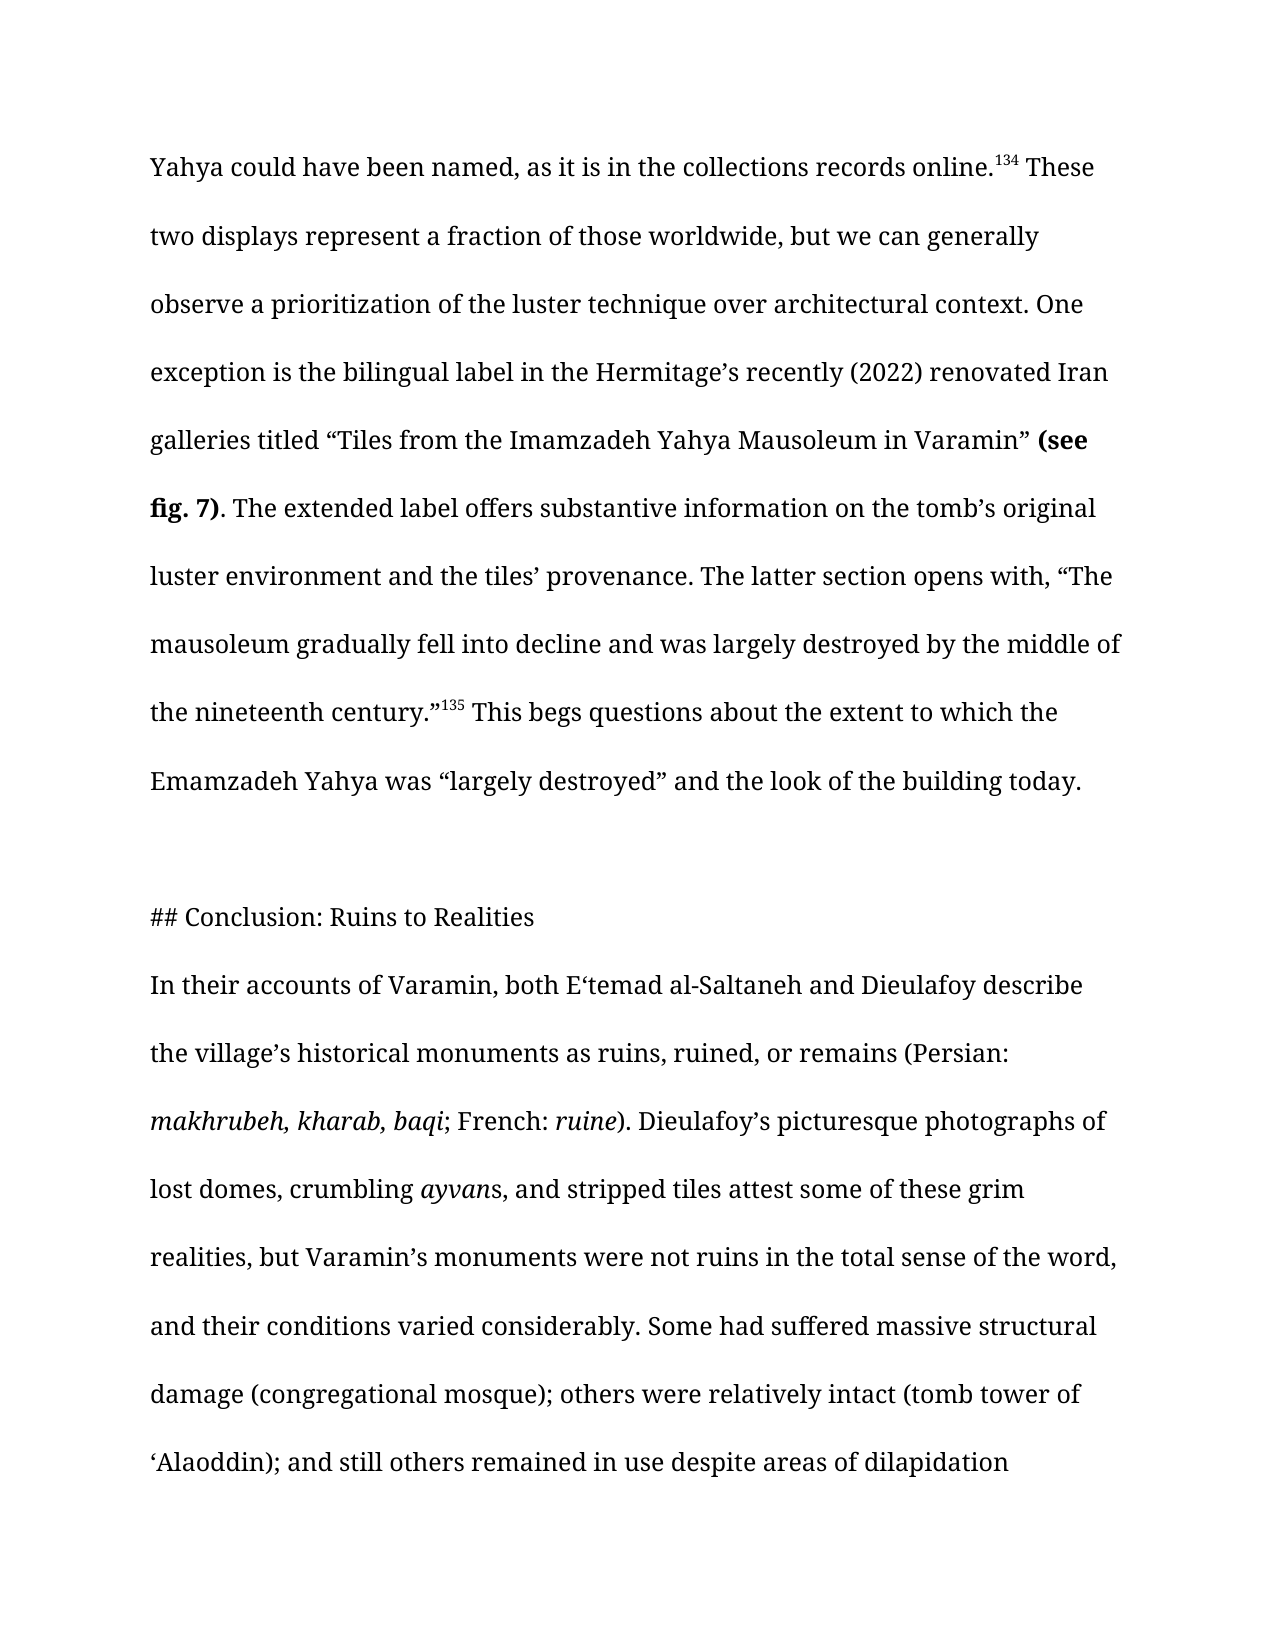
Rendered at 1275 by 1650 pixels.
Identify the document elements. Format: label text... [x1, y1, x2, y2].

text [150, 150, 1125, 797]
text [150, 967, 1125, 1478]
text ## Conclusion: Ruins to Realities [150, 899, 1125, 933]
